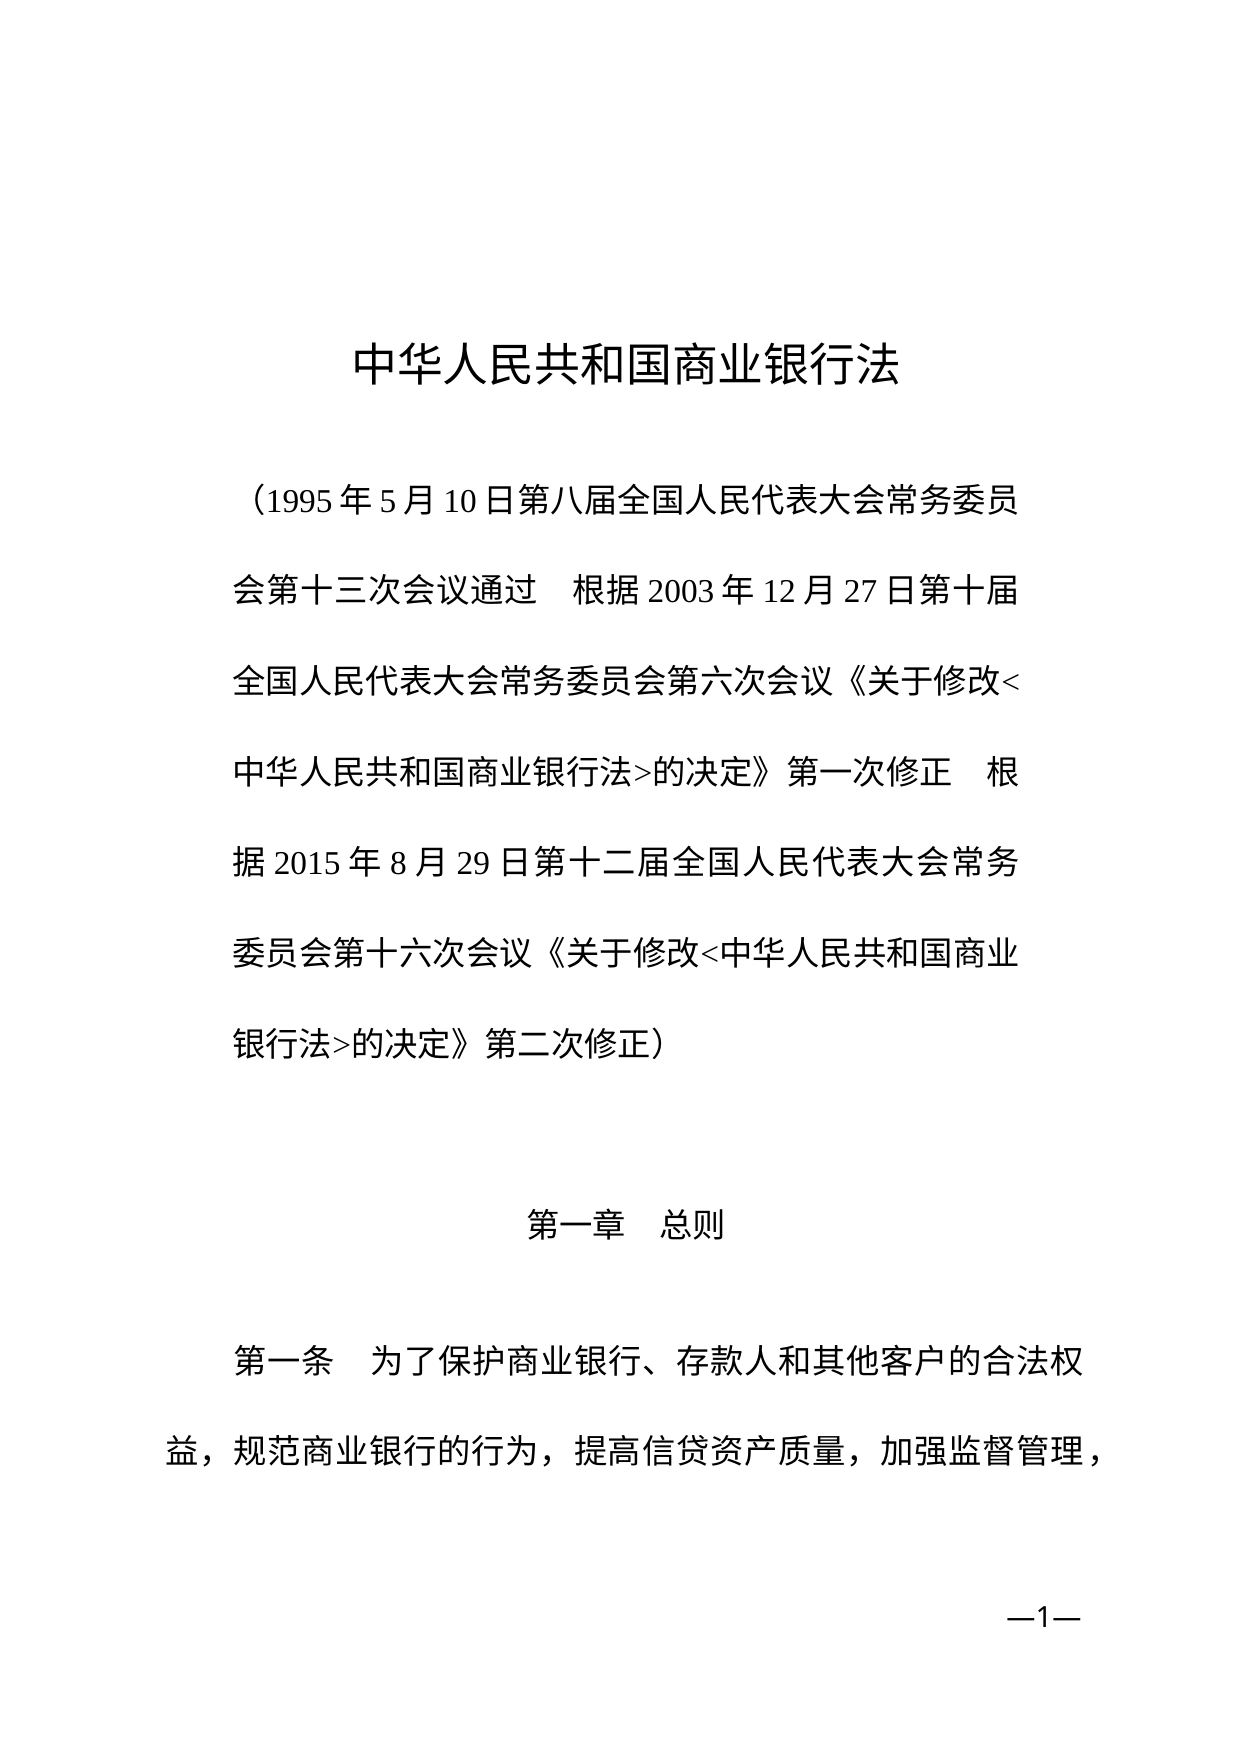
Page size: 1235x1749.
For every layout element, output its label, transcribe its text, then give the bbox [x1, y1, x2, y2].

text （1995年5月10日第八届全国人民代表大会常务委员会第十三次会议通过 根据2003年12月27日第十届全国人民代表大会常务委员会第六次会议《关于修改<中华人民共和国商业银行法>的决定》第一次修正 根据2015年8月29日第十二届全国人民代表大会常务委员会第十六次会议《关于修改<中华人民共和国商业银行法>的决定》第二次修正） [232, 452, 1020, 1087]
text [165, 1313, 1087, 1495]
text 第一章 总则 [165, 1177, 1087, 1268]
text 中华人民共和国商业银行法 [165, 317, 1087, 407]
